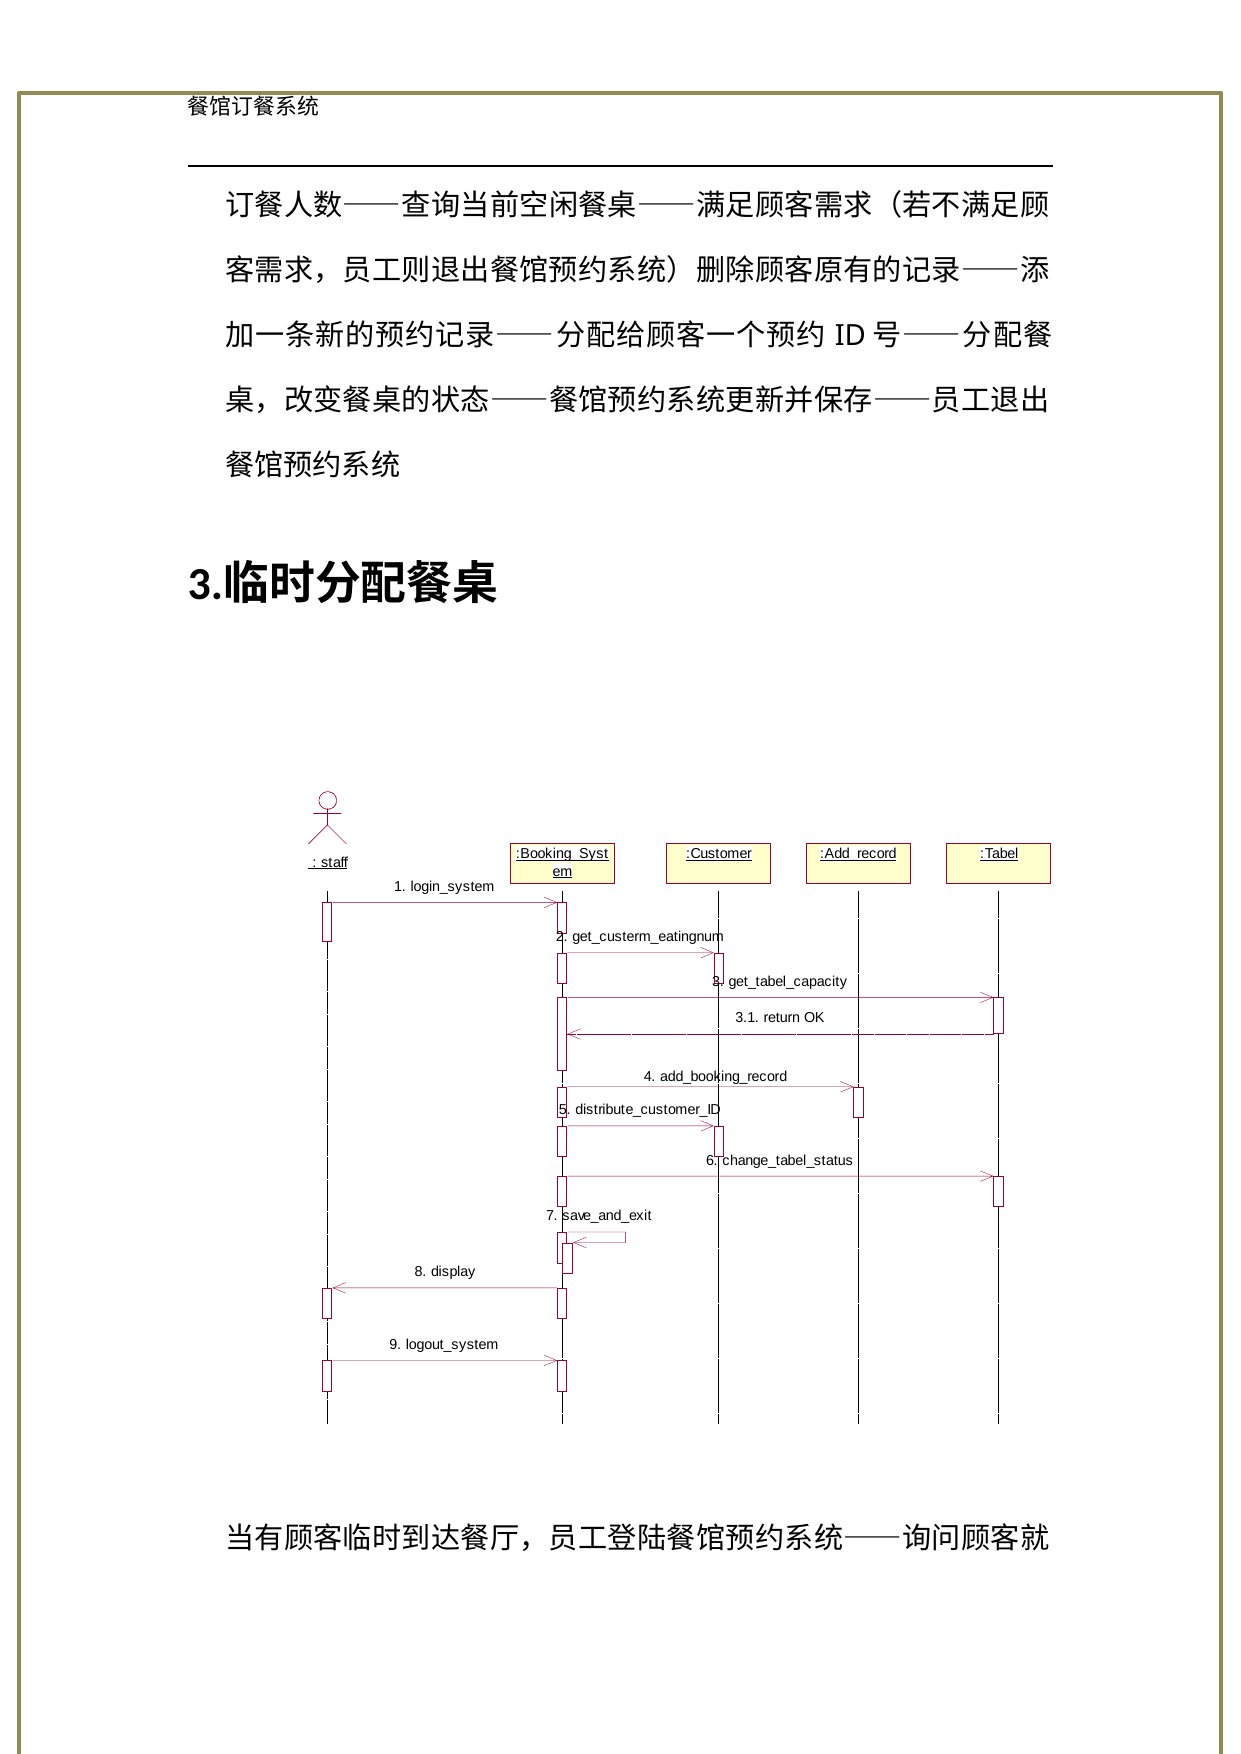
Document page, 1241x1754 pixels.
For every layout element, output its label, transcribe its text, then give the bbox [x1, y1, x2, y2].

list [225, 1504, 1053, 1569]
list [225, 170, 1053, 495]
subtitle 3.临时分配餐桌 [187, 531, 1053, 628]
